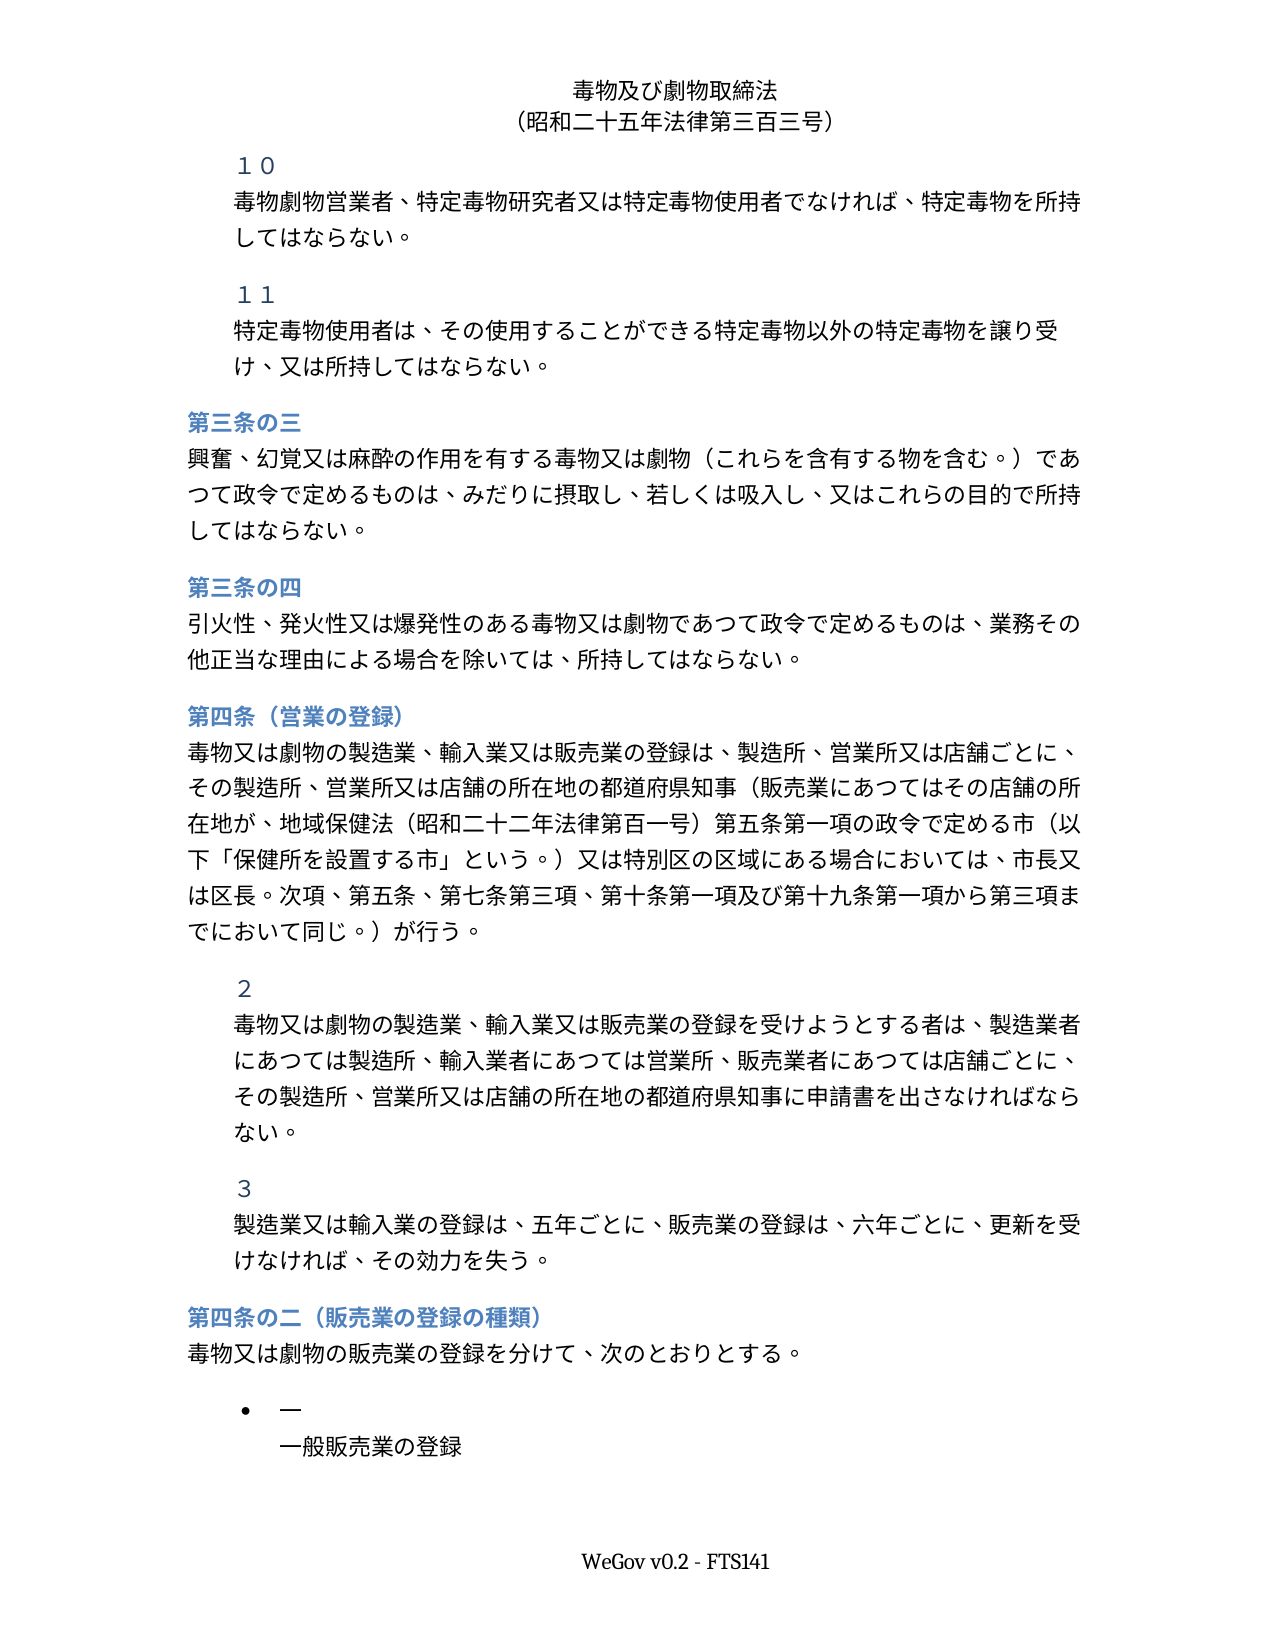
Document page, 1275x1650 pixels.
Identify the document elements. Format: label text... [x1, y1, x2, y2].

subtitle 第四条（営業の登録） [187, 701, 1087, 732]
subtitle 第四条の二（販売業の登録の種類） [187, 1302, 1087, 1333]
text 毒物又は劇物の製造業、輸入業又は販売業の登録を受けようとする者は、製造業者にあつては製造所、輸入業者にあつては営業所、販売業者にあつては店舗ごとに、その製造所、営業所又は店舗の所在地の都道府県知事に申請書を出さなければならない。 [233, 1009, 1087, 1148]
subtitle １０ [233, 150, 1087, 181]
text 特定毒物使用者は、その使用することができる特定毒物以外の特定毒物を譲り受け、又は所持してはならない。 [233, 314, 1087, 382]
text 製造業又は輸入業の登録は、五年ごとに、販売業の登録は、六年ごとに、更新を受けなければ、その効力を失う。 [233, 1209, 1087, 1277]
subtitle 第三条の三 [187, 407, 1087, 438]
subtitle 第三条の四 [187, 572, 1087, 603]
text 毒物劇物営業者、特定毒物研究者又は特定毒物使用者でなければ、特定毒物を所持してはならない。 [233, 186, 1087, 253]
text 引火性、発火性又は爆発性のある毒物又は劇物であつて政令で定めるものは、業務その他正当な理由による場合を除いては、所持してはならない。 [187, 608, 1087, 675]
text 毒物又は劇物の製造業、輸入業又は販売業の登録は、製造所、営業所又は店舗ごとに、その製造所、営業所又は店舗の所在地の都道府県知事（販売業にあつてはその店舗の所在地が、地域保健法（昭和二十二年法律第百一号）第五条第一項の政令で定める市（以下「保健所を設置する市」という。）又は特別区の区域にある場合においては、市長又は区長。次項、第五条、第七条第三項、第十条第一項及び第十九条第一項から第三項までにおいて同じ。）が行う。 [187, 736, 1087, 947]
subtitle ３ [233, 1173, 1087, 1205]
text 毒物又は劇物の販売業の登録を分けて、次のとおりとする。 [187, 1338, 1087, 1369]
list 一 一般販売業の登録 [242, 1395, 1087, 1462]
subtitle ２ [233, 973, 1087, 1004]
text 興奮、幻覚又は麻酔の作用を有する毒物又は劇物（これらを含有する物を含む。）であつて政令で定めるものは、みだりに摂取し、若しくは吸入し、又はこれらの目的で所持してはならない。 [187, 443, 1087, 546]
subtitle １１ [233, 279, 1087, 310]
